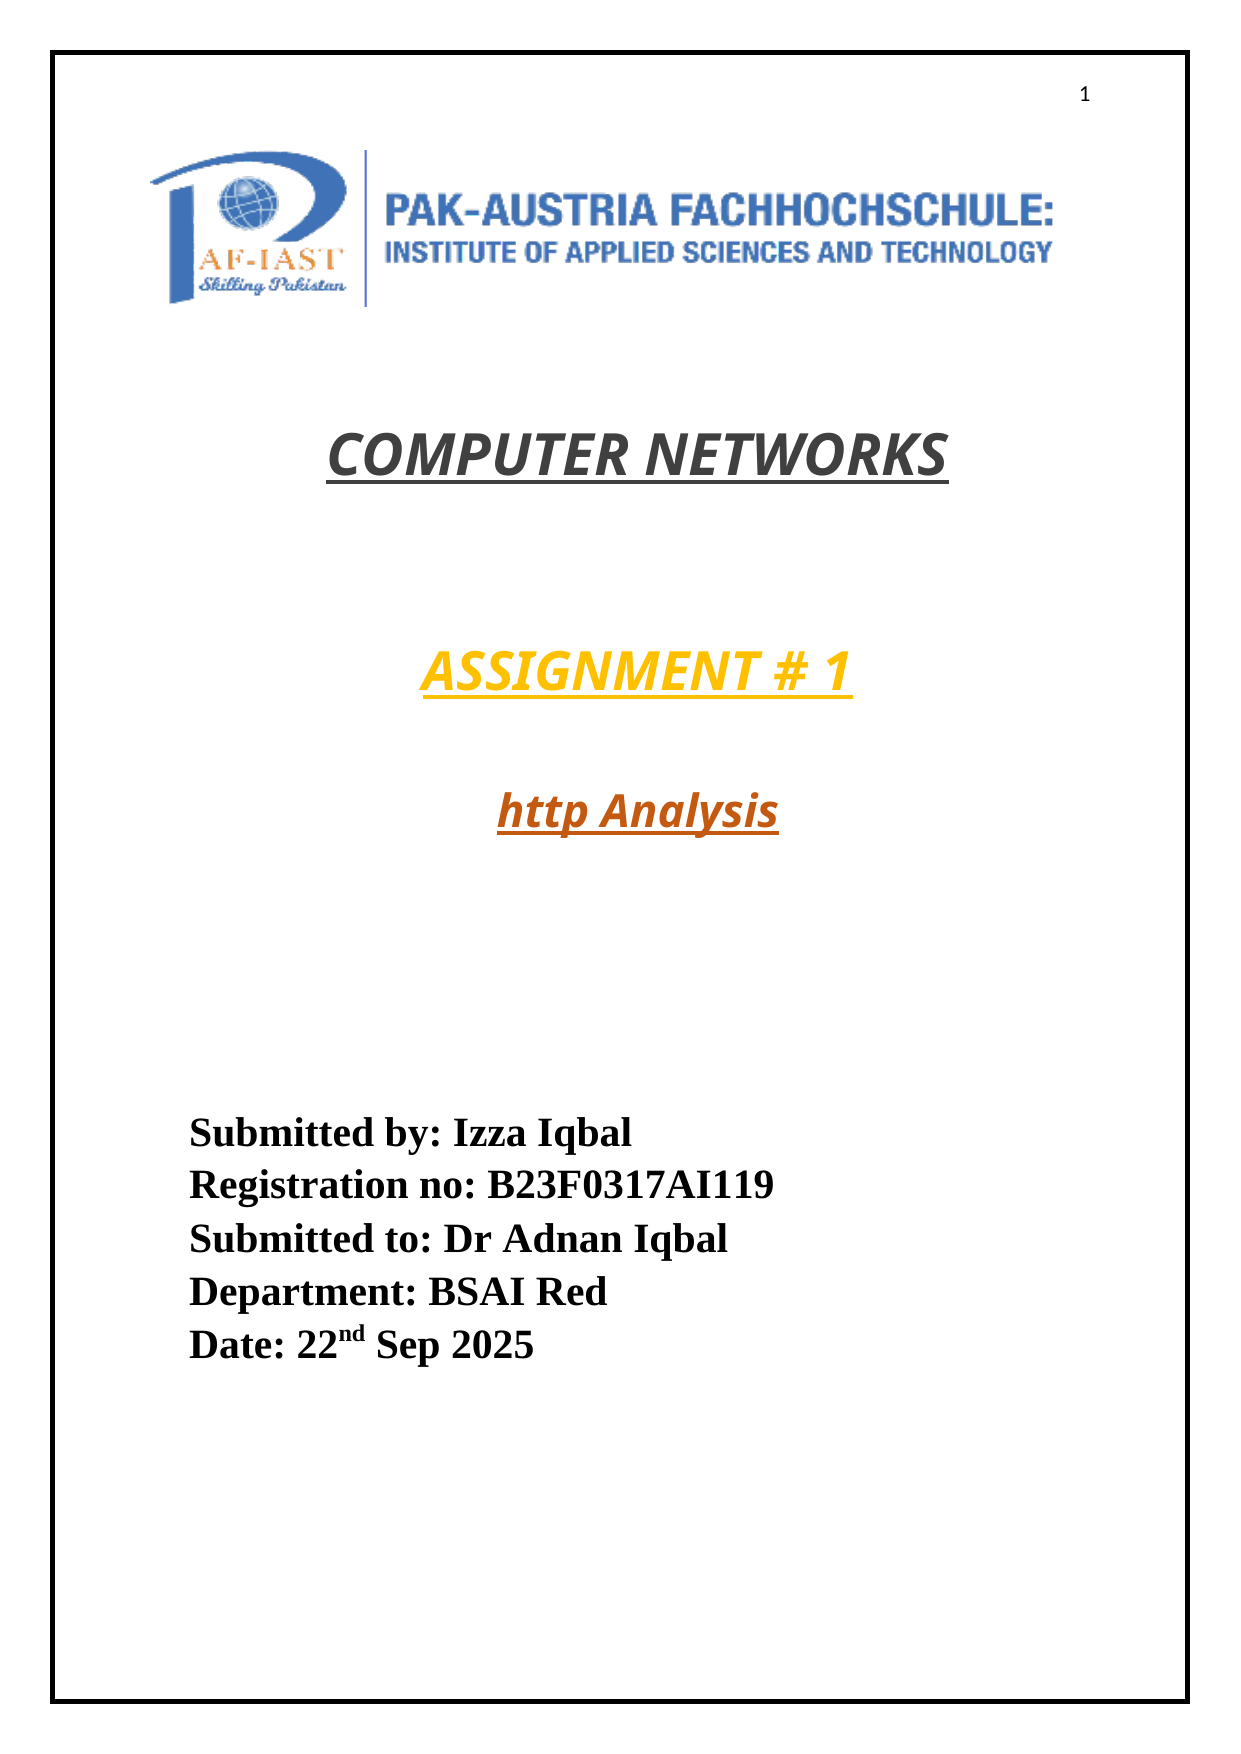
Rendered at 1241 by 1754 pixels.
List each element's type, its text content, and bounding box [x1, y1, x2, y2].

text Registration no: B23F0317AI119 [189, 1160, 1092, 1208]
text Submitted to: Dr Adnan Iqbal [189, 1213, 1092, 1261]
text Date: 22nd Sep 2025 [189, 1319, 1092, 1367]
text COMPUTER NETWORKS [189, 413, 1092, 492]
text Submitted by: Izza Iqbal [189, 1107, 1092, 1155]
text ASSIGNMENT # 1 [189, 632, 1092, 706]
text Department: BSAI Red [189, 1266, 1092, 1314]
picture [150, 150, 1053, 307]
text http Analysis [189, 779, 1092, 841]
